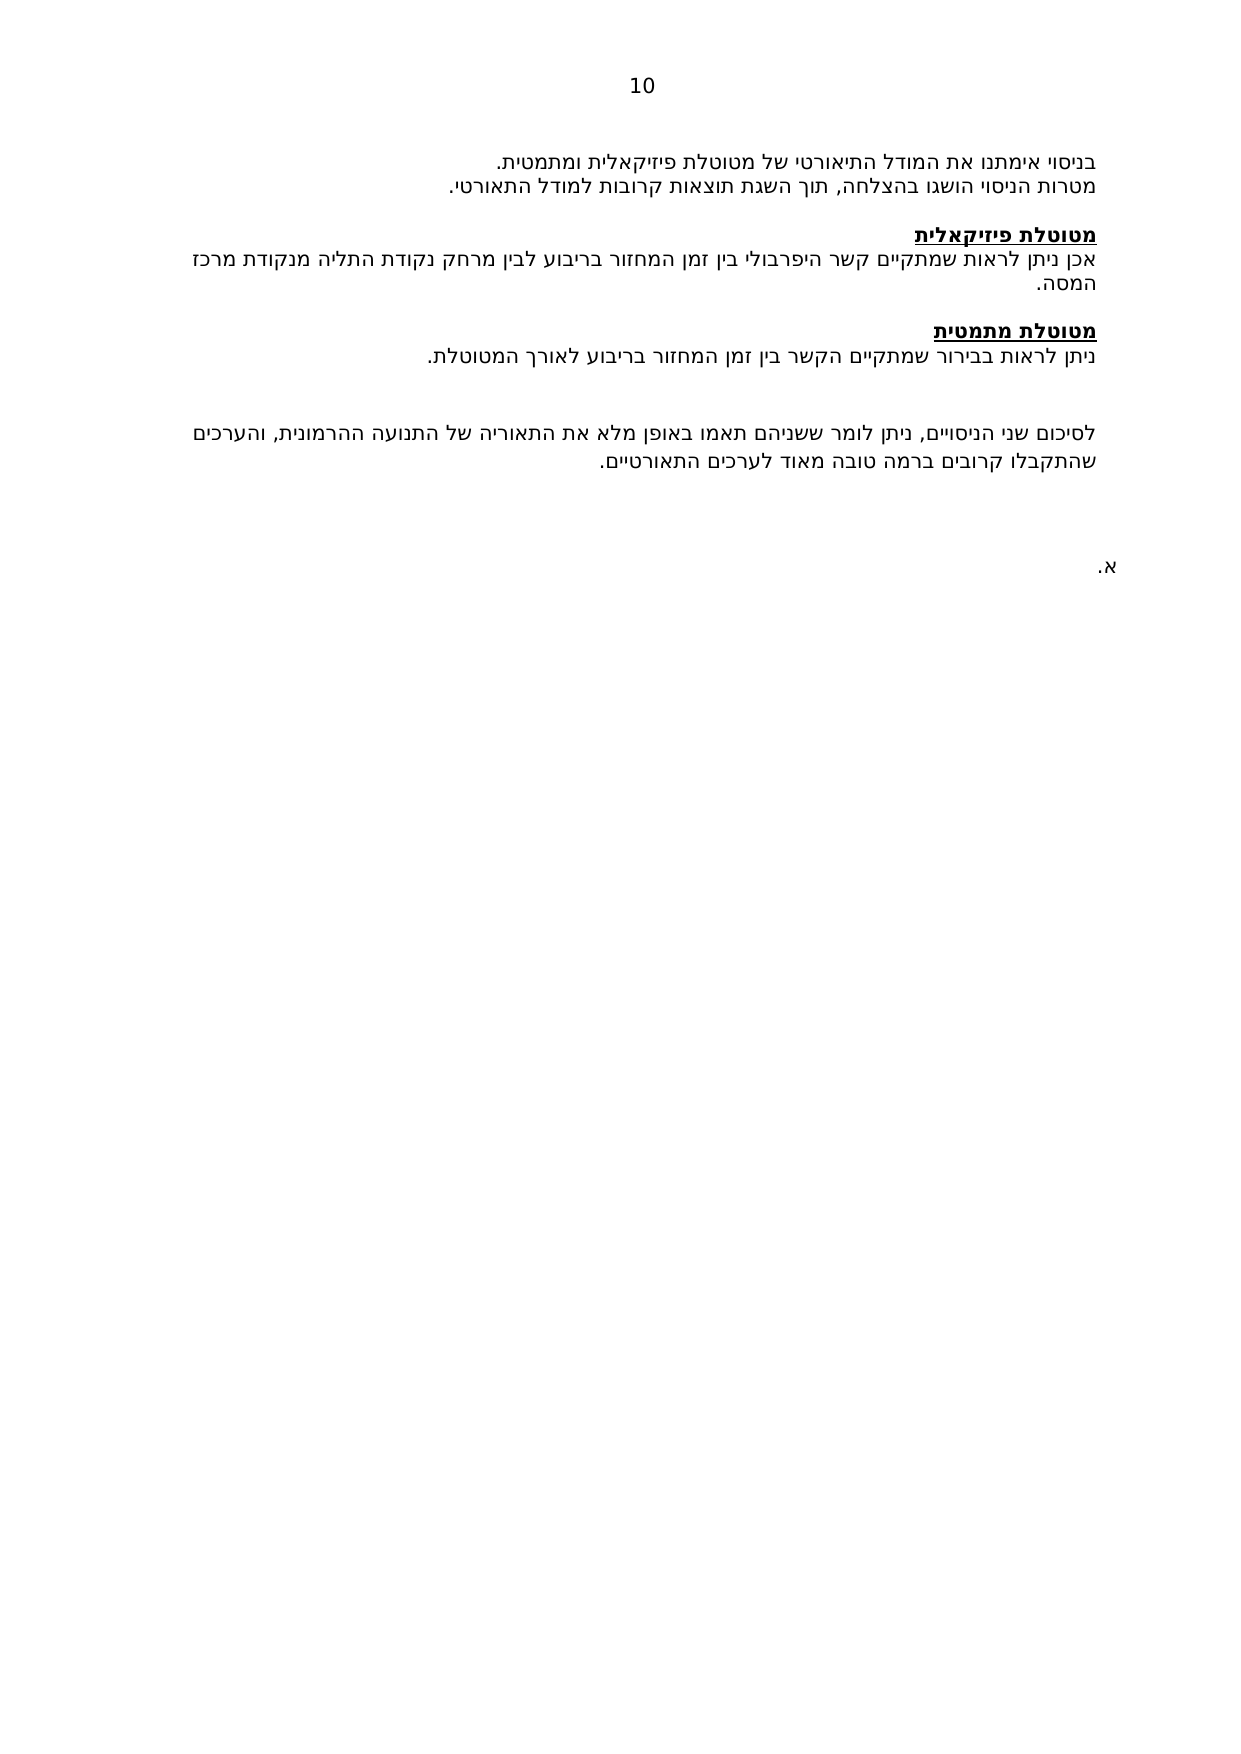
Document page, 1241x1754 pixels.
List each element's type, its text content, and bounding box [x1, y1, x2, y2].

text אכן ניתן לראות שמתקיים קשר היפרבולי בין זמן המחזור בריבוע לבין מרחק נקודת התליה מנקודת מרכז המסה. [187, 247, 1097, 319]
text בניסוי אימתנו את המודל התיאורטי של מטוטלת פיזיקאלית ומתמטית. [187, 150, 1097, 174]
text מטרות הניסוי הושגו בהצלחה, תוך השגת תוצאות קרובות למודל התאורטי. [187, 174, 1097, 223]
text מטוטלת פיזיקאלית [187, 223, 1097, 247]
text לסיכום שני הניסויים, ניתן לומר ששניהם תאמו באופן מלא את התאוריה של התנועה ההרמונית, והערכים שהתקבלו קרובים ברמה טובה מאוד לערכים התאורטיים. [187, 421, 1097, 473]
text מטוטלת מתמטית [187, 319, 1097, 344]
text ניתן לראות בבירור שמתקיים הקשר בין זמן המחזור בריבוע לאורך המטוטלת. [187, 344, 1097, 368]
